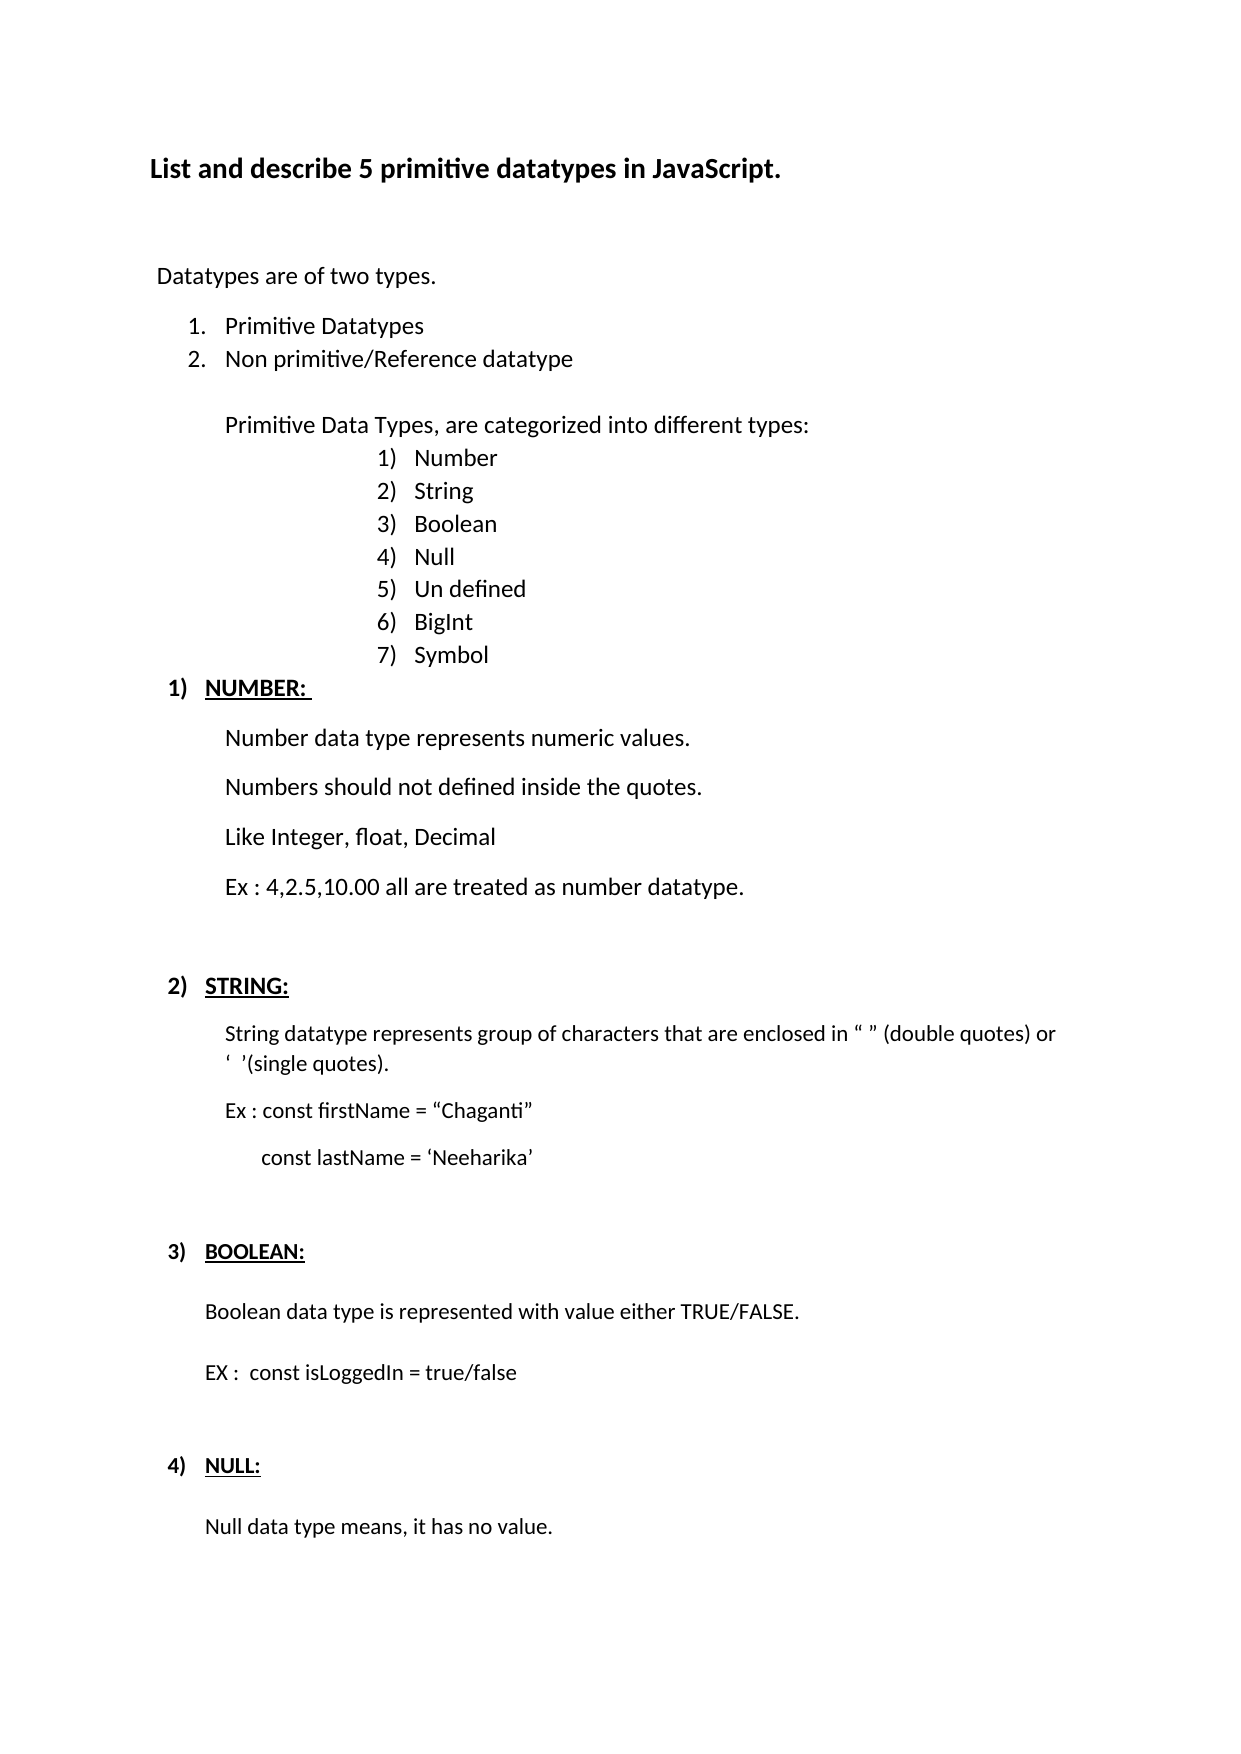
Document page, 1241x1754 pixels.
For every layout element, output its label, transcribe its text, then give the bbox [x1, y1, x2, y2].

text Datatypes are of two types. [150, 260, 1090, 291]
text Number data type represents numeric values. [225, 722, 1090, 752]
text Like Integer, float, Decimal [225, 821, 1090, 852]
list Un defined [377, 573, 1090, 604]
text Ex : 4,2.5,10.00 all are treated as number datatype. [225, 871, 1090, 901]
text Ex : const firstName = “Chaganti” [225, 1096, 1090, 1124]
list Boolean data type is represented with value either TRUE/FALSE. [205, 1297, 1090, 1326]
list STRING: [167, 970, 1090, 1000]
list NULL: [167, 1452, 1090, 1480]
text List and describe 5 primitive datatypes in JavaScript. [150, 150, 1090, 186]
list EX : const isLoggedIn = true/false [205, 1358, 1090, 1386]
list BigInt [377, 606, 1090, 637]
list String [377, 475, 1090, 505]
list Null data type means, it has no value. [205, 1512, 1090, 1540]
list BOOLEAN: [167, 1237, 1090, 1265]
list Primitive Data Types, are categorized into different types: [225, 409, 1090, 439]
list Non primitive/Reference datatype [187, 343, 1090, 374]
list Boolean [377, 508, 1090, 538]
list Null [377, 541, 1090, 571]
list NUMBER: [167, 672, 1090, 703]
list Primitive Datatypes [187, 310, 1090, 341]
list Number [377, 442, 1090, 472]
text Numbers should not defined inside the quotes. [225, 771, 1090, 802]
text const lastName = ‘Neeharika’ [225, 1143, 1090, 1171]
text String datatype represents group of characters that are enclosed in “ ” (double quotes) or ‘ ’(single quotes). [225, 1019, 1090, 1078]
list Symbol [377, 639, 1090, 670]
